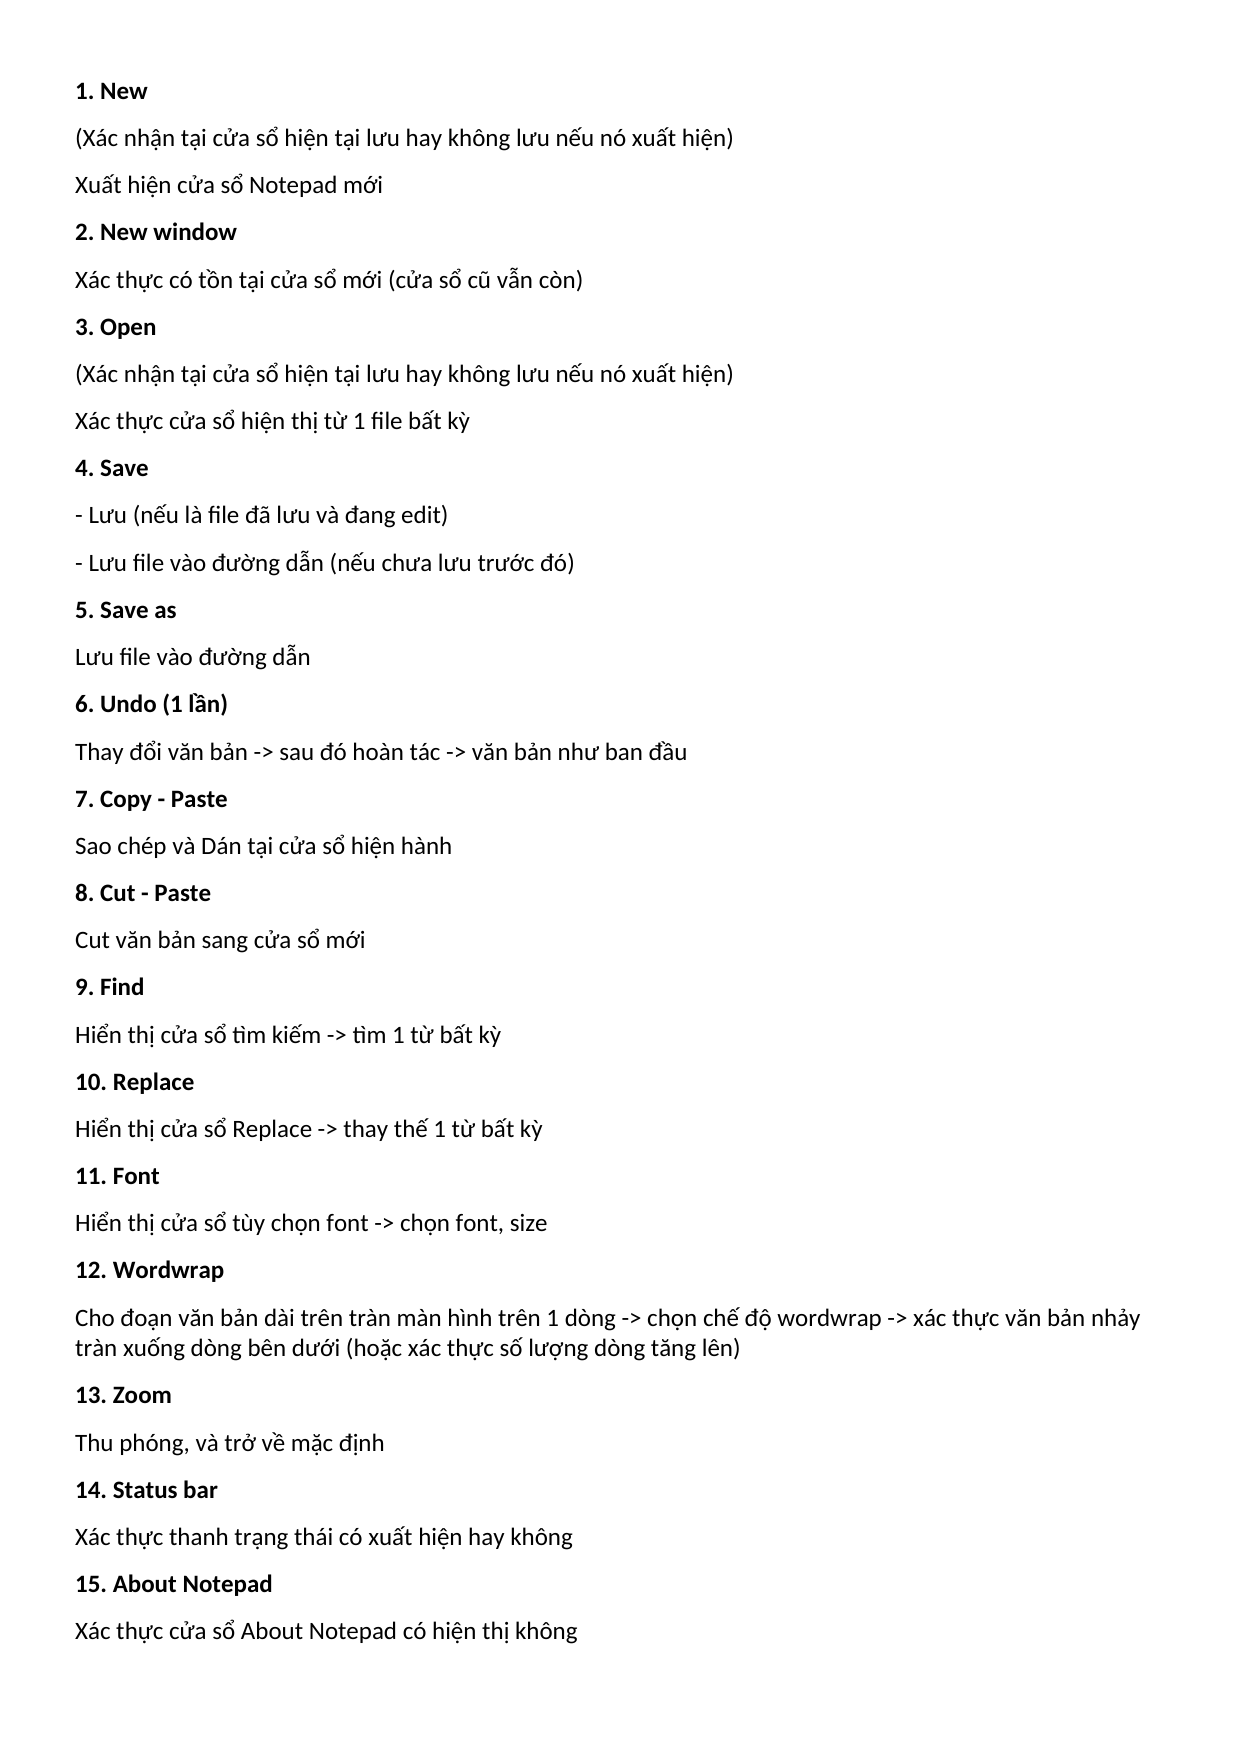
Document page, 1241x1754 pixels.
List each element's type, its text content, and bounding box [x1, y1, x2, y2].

text 6. Undo (1 lần) [75, 688, 1165, 719]
text Thay đổi văn bản -> sau đó hoàn tác -> văn bản như ban đầu [75, 736, 1165, 766]
text Hiển thị cửa sổ Replace -> thay thế 1 từ bất kỳ [75, 1113, 1165, 1144]
text 10. Replace [75, 1066, 1165, 1096]
text Cho đoạn văn bản dài trên tràn màn hình trên 1 dòng -> chọn chế độ wordwrap -> xác thực văn bản nhảy tràn xuống dòng bên dưới (hoặc xác thực số lượng dòng tăng lên) [75, 1302, 1165, 1363]
text Cut văn bản sang cửa sổ mới [75, 924, 1165, 955]
text 3. Open [75, 311, 1165, 341]
text Xác thực có tồn tại cửa sổ mới (cửa sổ cũ vẫn còn) [75, 264, 1165, 294]
text Xuất hiện cửa sổ Notepad mới [75, 169, 1165, 200]
text 5. Save as [75, 594, 1165, 624]
text Xác thực cửa sổ hiện thị từ 1 file bất kỳ [75, 405, 1165, 436]
text 2. New window [75, 217, 1165, 247]
text - Lưu file vào đường dẫn (nếu chưa lưu trước đó) [75, 547, 1165, 577]
text 14. Status bar [75, 1474, 1165, 1504]
text Hiển thị cửa sổ tìm kiếm -> tìm 1 từ bất kỳ [75, 1019, 1165, 1049]
text 7. Copy - Paste [75, 783, 1165, 813]
text 15. About Notepad [75, 1568, 1165, 1599]
text (Xác nhận tại cửa sổ hiện tại lưu hay không lưu nếu nó xuất hiện) [75, 358, 1165, 389]
text Hiển thị cửa sổ tùy chọn font -> chọn font, size [75, 1207, 1165, 1238]
text - Lưu (nếu là file đã lưu và đang edit) [75, 500, 1165, 530]
text 4. Save [75, 452, 1165, 483]
text Lưu file vào đường dẫn [75, 641, 1165, 672]
text 8. Cut - Paste [75, 877, 1165, 908]
text (Xác nhận tại cửa sổ hiện tại lưu hay không lưu nếu nó xuất hiện) [75, 122, 1165, 153]
text 12. Wordwrap [75, 1255, 1165, 1285]
text 13. Zoom [75, 1379, 1165, 1410]
text Xác thực thanh trạng thái có xuất hiện hay không [75, 1521, 1165, 1552]
text Sao chép và Dán tại cửa sổ hiện hành [75, 830, 1165, 861]
text 11. Font [75, 1160, 1165, 1191]
text Thu phóng, và trở về mặc định [75, 1427, 1165, 1457]
text Xác thực cửa sổ About Notepad có hiện thị không [75, 1616, 1165, 1646]
text 9. Find [75, 972, 1165, 1002]
text 1. New [75, 75, 1165, 106]
